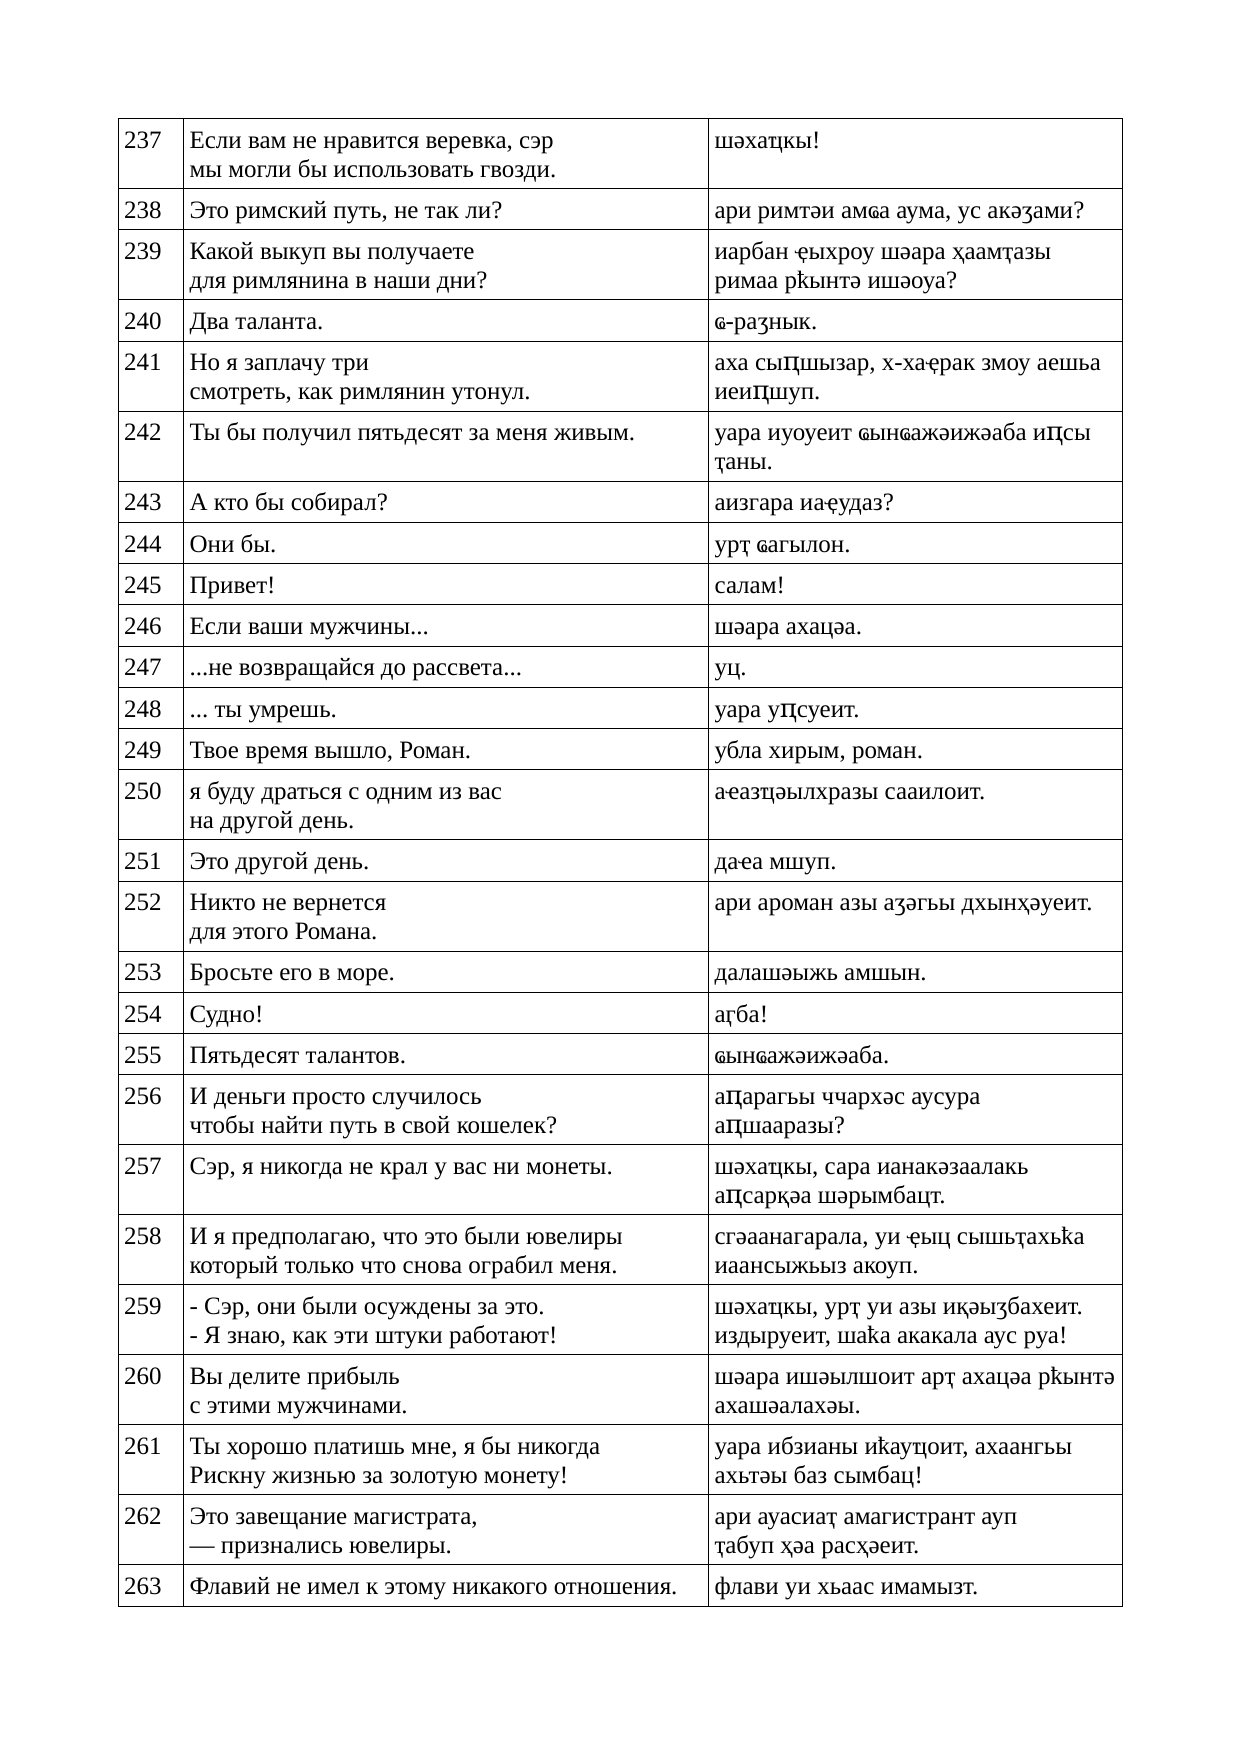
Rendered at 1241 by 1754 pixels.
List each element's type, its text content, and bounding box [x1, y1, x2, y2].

table_cell ҩ-раӡнык. [709, 300, 1122, 341]
table_cell 240 [119, 300, 183, 341]
table_cell Если вам не нравится веревка, сэр мы могли бы использовать гвозди. [184, 119, 708, 188]
table_cell Пятьдесят талантов. [184, 1034, 708, 1074]
table_cell я буду драться с одним из вас на другой день. [184, 770, 708, 839]
table_cell Судно! [184, 993, 708, 1033]
table_cell Вы делите прибыль с этими мужчинами. [184, 1355, 708, 1424]
table_cell 251 [119, 840, 183, 881]
table_cell 257 [119, 1145, 183, 1214]
table_cell аизгара иаҿудаз? [709, 482, 1122, 522]
table_cell 259 [119, 1285, 183, 1354]
table_cell шәара ишәылшоит арҭ ахацәа рҟынтә ахашәалахәы. [709, 1355, 1122, 1424]
table_cell 263 [119, 1565, 183, 1606]
table_cell аха сыԥшызар, х-хаҿрак змоу аешьа иеиԥшуп. [709, 342, 1122, 411]
table_cell Твое время вышло, Роман. [184, 729, 708, 769]
table_cell даҽа мшуп. [709, 840, 1122, 881]
table_cell 258 [119, 1215, 183, 1284]
table_cell 246 [119, 605, 183, 646]
table_cell 248 [119, 688, 183, 728]
table_cell 239 [119, 230, 183, 299]
table_cell И я предполагаю, что это были ювелиры который только что снова ограбил меня. [184, 1215, 708, 1284]
table_cell урҭ ҩагылон. [709, 523, 1122, 563]
table_cell Ты бы получил пятьдесят за меня живым. [184, 412, 708, 481]
table_cell 243 [119, 482, 183, 522]
table_cell А кто бы собирал? [184, 482, 708, 522]
table_cell ари римтәи амҩа аума, ус акәӡами? [709, 189, 1122, 229]
table_cell Никто не вернется для этого Романа. [184, 882, 708, 951]
table_cell далашәыжь амшын. [709, 952, 1122, 992]
table_cell Они бы. [184, 523, 708, 563]
table_cell шәхаҵкы, урҭ уи азы иқәыӡбахеит. издыруеит, шаҟа акакала аус руа! [709, 1285, 1122, 1354]
table_cell 237 [119, 119, 183, 188]
table_cell 254 [119, 993, 183, 1033]
table_cell Бросьте его в море. [184, 952, 708, 992]
table_cell уара уԥсуеит. [709, 688, 1122, 728]
table_cell уара иуоуеит ҩынҩажәижәаба иԥсы ҭаны. [709, 412, 1122, 481]
table_cell шәхаҵкы! [709, 119, 1122, 188]
table_cell Ты хорошо платишь мне, я бы никогда Рискну жизнью за золотую монету! [184, 1425, 708, 1494]
table_cell 244 [119, 523, 183, 563]
table_cell - Сэр, они были осуждены за это. - Я знаю, как эти штуки работают! [184, 1285, 708, 1354]
table_cell 245 [119, 564, 183, 604]
table_cell 250 [119, 770, 183, 839]
table_cell шәара ахацәа. [709, 605, 1122, 646]
table_cell 241 [119, 342, 183, 411]
table_cell флави уи хьаас имамызт. [709, 1565, 1122, 1606]
table_cell И деньги просто случилось чтобы найти путь в свой кошелек? [184, 1075, 708, 1144]
table_cell шәхаҵкы, сара ианакәзаалакь аԥсарқәа шәрымбацт. [709, 1145, 1122, 1214]
table_cell Это завещание магистрата, — признались ювелиры. [184, 1495, 708, 1564]
table_cell уц. [709, 647, 1122, 687]
table_cell иарбан ҿыхроу шәара ҳаамҭазы римаа рҟынтә ишәоуа? [709, 230, 1122, 299]
table_cell салам! [709, 564, 1122, 604]
table_cell Это другой день. [184, 840, 708, 881]
table_cell убла хирым, роман. [709, 729, 1122, 769]
table_cell Флавий не имел к этому никакого отношения. [184, 1565, 708, 1606]
table_cell Если ваши мужчины... [184, 605, 708, 646]
table_cell ...не возвращайся до рассвета... [184, 647, 708, 687]
table_cell Привет! [184, 564, 708, 604]
table_cell 253 [119, 952, 183, 992]
table_cell 261 [119, 1425, 183, 1494]
table_cell 247 [119, 647, 183, 687]
table_cell Это римский путь, не так ли? [184, 189, 708, 229]
table_cell 252 [119, 882, 183, 951]
table_cell сгәаанагарала, уи ҿыц сышьҭахьҟа иаансыжьыз акоуп. [709, 1215, 1122, 1284]
table_cell уара ибзианы иҟауҵоит, ахаангьы ахьтәы баз сымбац! [709, 1425, 1122, 1494]
table_cell 242 [119, 412, 183, 481]
table_cell Какой выкуп вы получаете для римлянина в наши дни? [184, 230, 708, 299]
table_cell ари ароман азы аӡәгьы дхынҳәуеит. [709, 882, 1122, 951]
table_cell 262 [119, 1495, 183, 1564]
table_cell Но я заплачу три смотреть, как римлянин утонул. [184, 342, 708, 411]
table_cell 256 [119, 1075, 183, 1144]
table_cell 249 [119, 729, 183, 769]
table_cell ҩынҩажәижәаба. [709, 1034, 1122, 1074]
table_cell Сэр, я никогда не крал у вас ни монеты. [184, 1145, 708, 1214]
table_cell аԥарагьы ччархәс аусура аԥшааразы? [709, 1075, 1122, 1144]
table_cell Два таланта. [184, 300, 708, 341]
table_cell аӷба! [709, 993, 1122, 1033]
table_cell 260 [119, 1355, 183, 1424]
table_cell 255 [119, 1034, 183, 1074]
table_cell аҽазҵәылхразы сааилоит. [709, 770, 1122, 839]
table_cell ... ты умрешь. [184, 688, 708, 728]
table_cell ари ауасиаҭ амагистрант ауп ҭабуп ҳәа расҳәеит. [709, 1495, 1122, 1564]
table_cell 238 [119, 189, 183, 229]
